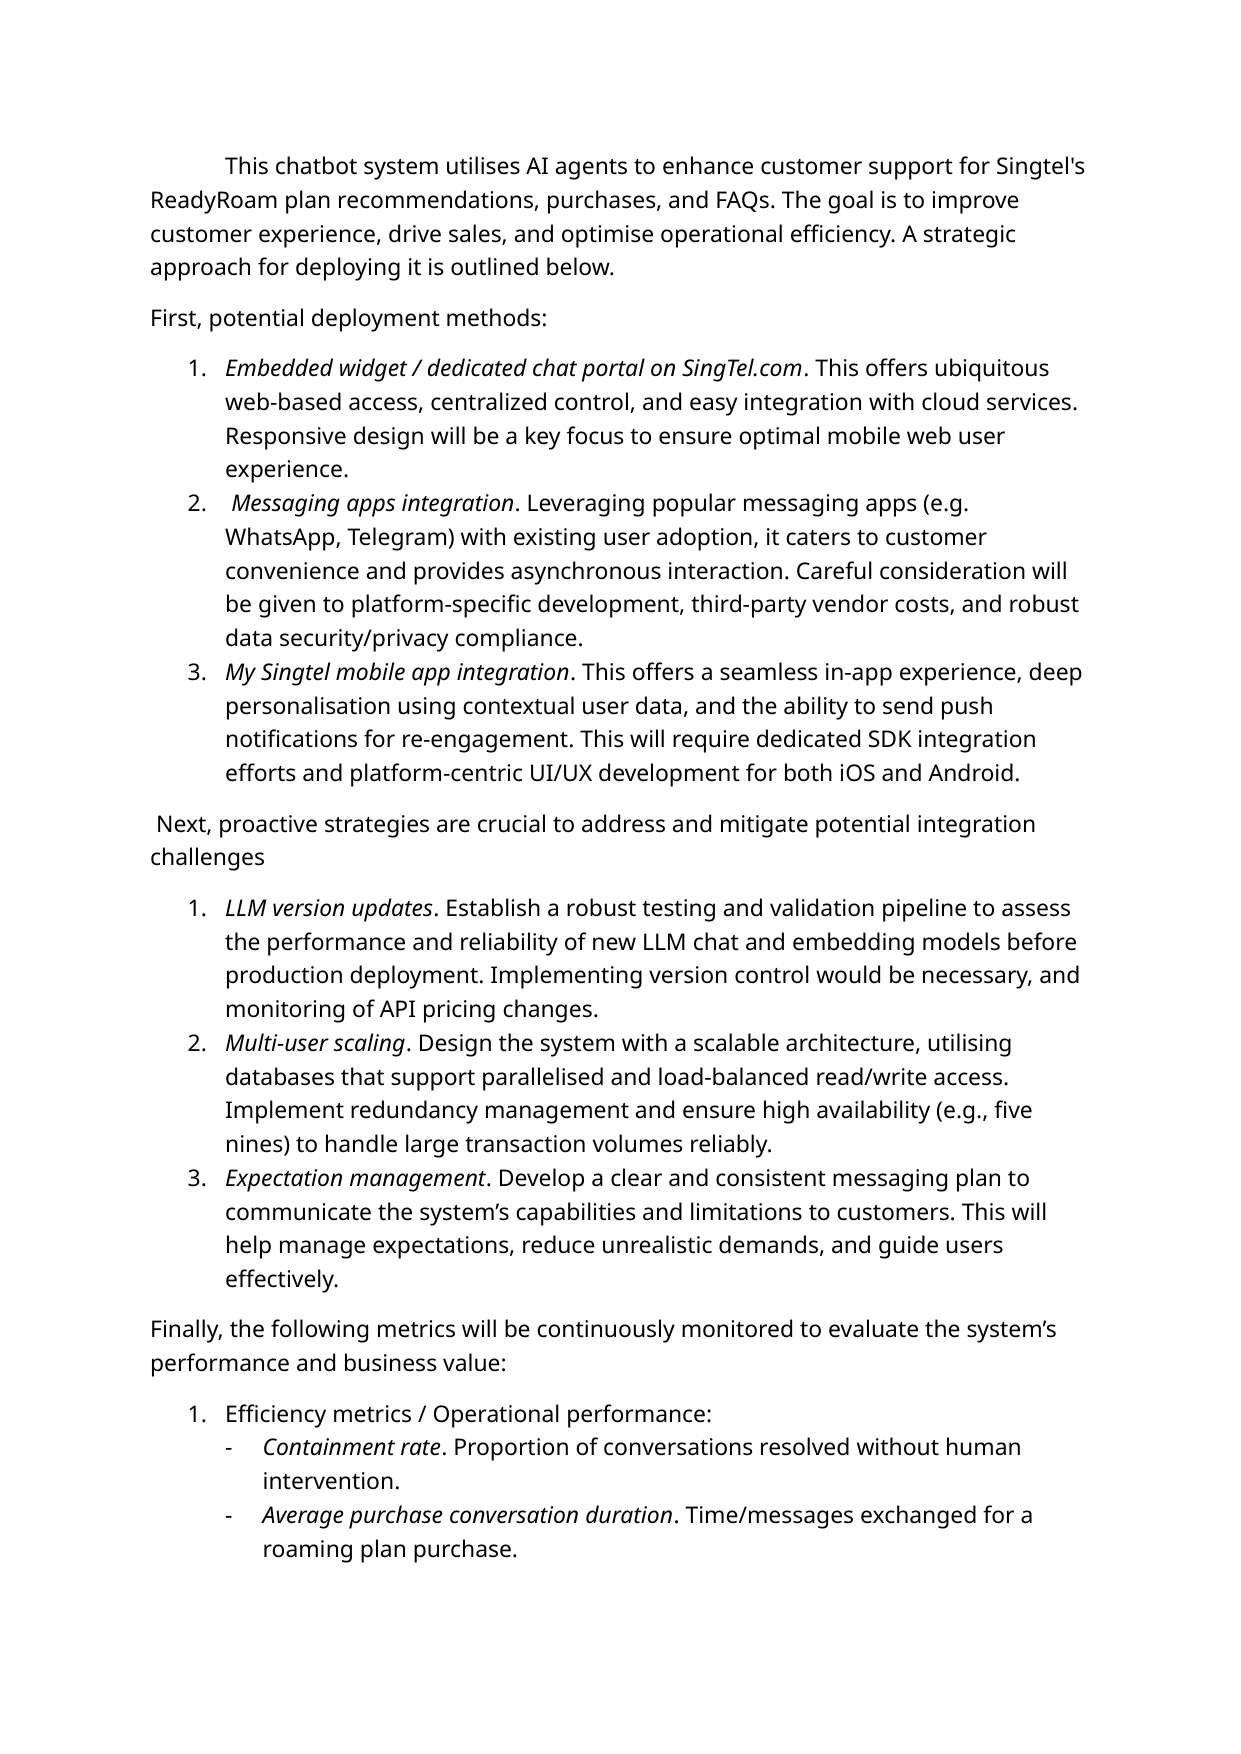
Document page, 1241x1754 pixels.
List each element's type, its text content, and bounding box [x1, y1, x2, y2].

text This chatbot system utilises AI agents to enhance customer support for Singtel's ReadyRoam plan recommendations, purchases, and FAQs. The goal is to improve customer experience, drive sales, and optimise operational efficiency. A strategic approach for deploying it is outlined below. [150, 150, 1090, 282]
list Messaging apps integration. Leveraging popular messaging apps (e.g. WhatsApp, Telegram) with existing user adoption, it caters to customer convenience and provides asynchronous interaction. Careful consideration will be given to platform-specific development, third-party vendor costs, and robust data security/privacy compliance. [187, 487, 1090, 653]
list Expectation management. Develop a clear and consistent messaging plan to communicate the system’s capabilities and limitations to customers. This will help manage expectations, reduce unrealistic demands, and guide users effectively. [187, 1162, 1090, 1294]
list Average purchase conversation duration. Time/messages exchanged for a roaming plan purchase. [225, 1499, 1090, 1564]
list Efficiency metrics / Operational performance: [187, 1397, 1090, 1429]
list Embedded widget / dedicated chat portal on SingTel.com. This offers ubiquitous web-based access, centralized control, and easy integration with cloud services. Responsive design will be a key focus to ensure optimal mobile web user experience. [187, 352, 1090, 484]
list Containment rate. Proportion of conversations resolved without human intervention. [225, 1431, 1090, 1496]
text First, potential deployment methods: [150, 302, 1090, 333]
list My Singtel mobile app integration. This offers a seamless in-app experience, deep personalisation using contextual user data, and the ability to send push notifications for re-engagement. This will require dedicated SDK integration efforts and platform-centric UI/UX development for both iOS and Android. [187, 656, 1090, 788]
text Next, proactive strategies are crucial to address and mitigate potential integration challenges [150, 807, 1090, 872]
list Multi-user scaling. Design the system with a scalable architecture, utilising databases that support parallelised and load-balanced read/write access. Implement redundancy management and ensure high availability (e.g., five nines) to handle large transaction volumes reliably. [187, 1027, 1090, 1159]
list LLM version updates. Establish a robust testing and validation pipeline to assess the performance and reliability of new LLM chat and embedding models before production deployment. Implementing version control would be necessary, and monitoring of API pricing changes. [187, 892, 1090, 1024]
text Finally, the following metrics will be continuously monitored to evaluate the system’s performance and business value: [150, 1313, 1090, 1378]
